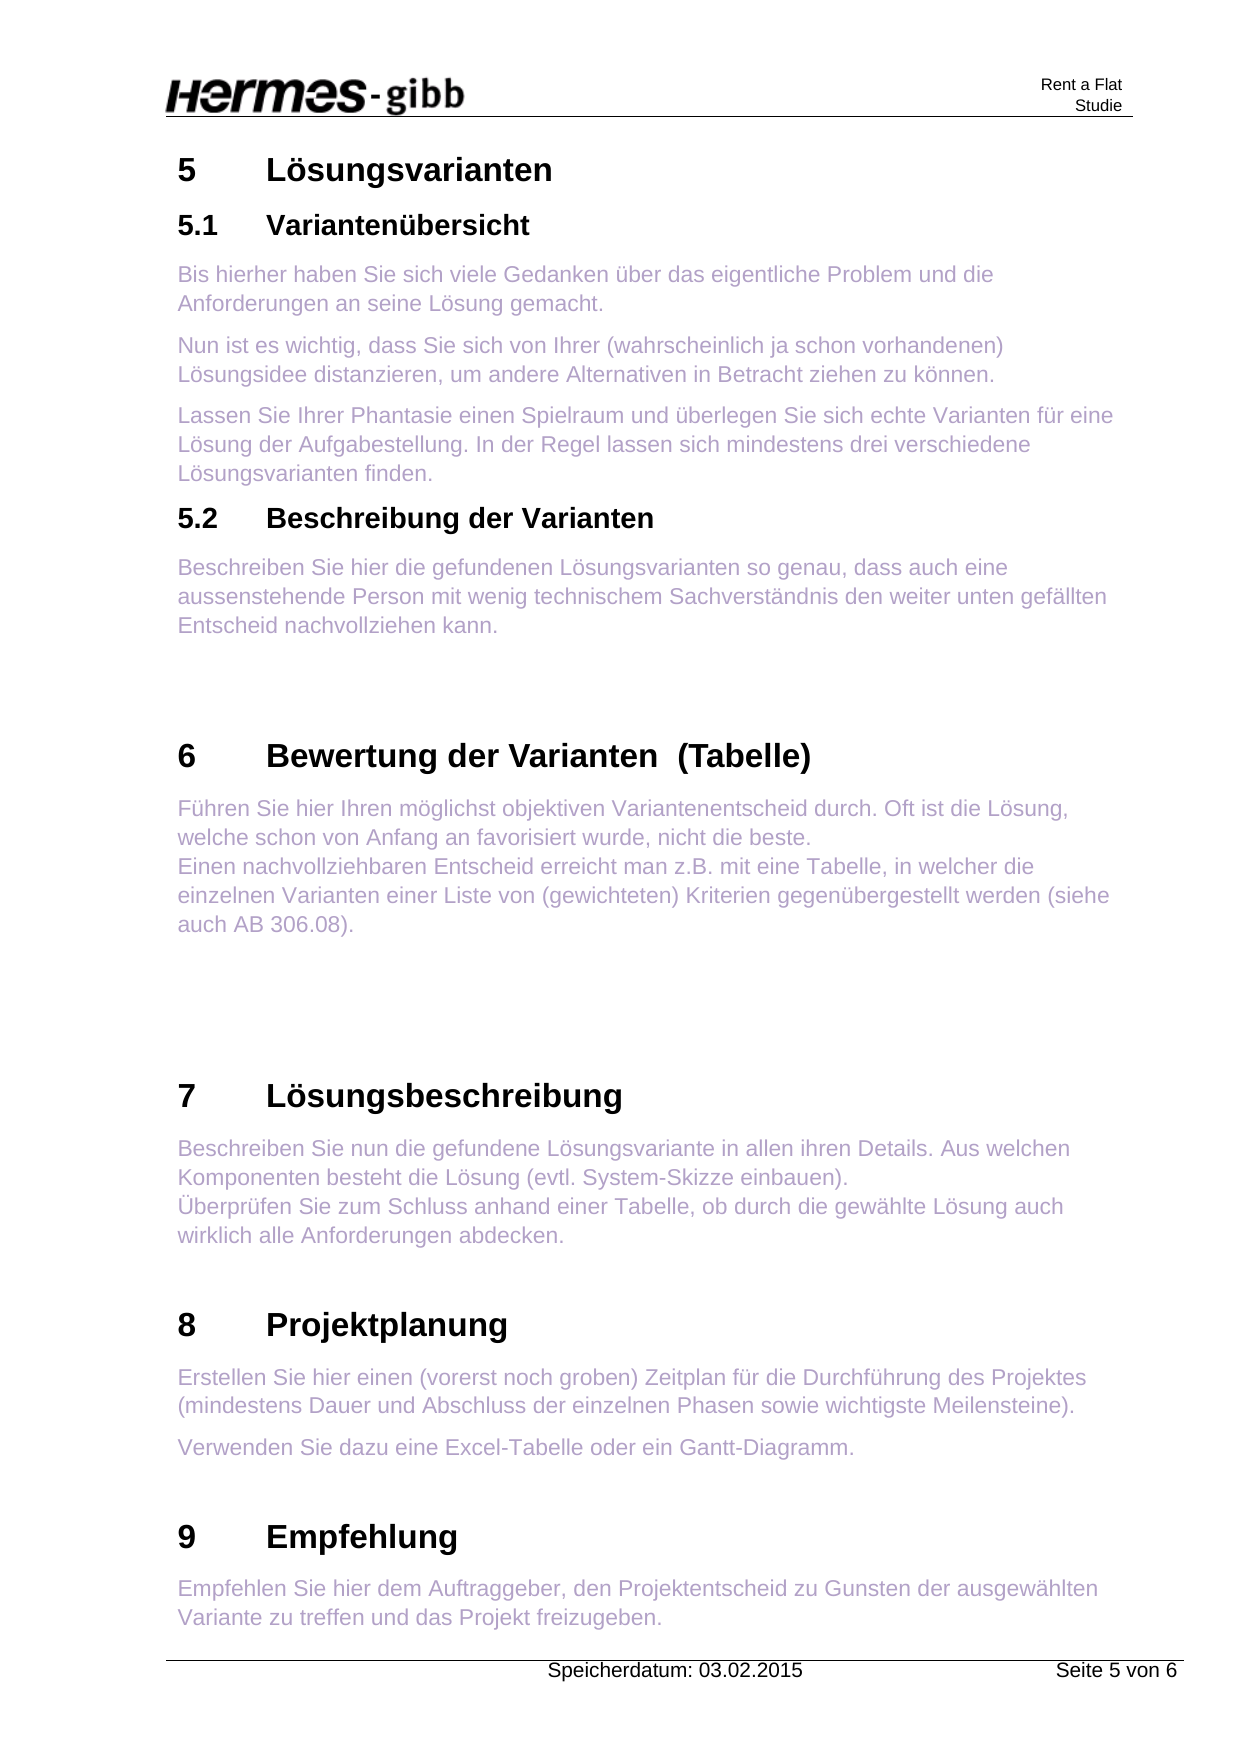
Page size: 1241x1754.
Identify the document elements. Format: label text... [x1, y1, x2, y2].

text Bis hierher haben Sie sich viele Gedanken über das eigentliche Problem und die Anforderungen an seine Lösung gemacht. [177, 261, 1122, 316]
subtitle Empfehlung [177, 1517, 1122, 1555]
text Empfehlen Sie hier dem Auftraggeber, den Projektentscheid zu Gunsten der ausgewählten Variante zu treffen und das Projekt freizugeben. [177, 1575, 1122, 1631]
subtitle Lösungsbeschreibung [177, 1077, 1122, 1115]
text Führen Sie hier Ihren möglichst objektiven Variantenentscheid durch. Oft ist die Lösung, welche schon von Anfang an favorisiert wurde, nicht die beste. Einen nachvollziehbaren Entscheid erreicht man z.B. mit eine Tabelle, in welcher die einzelnen Varianten einer Liste von (gewichteten) Kriterien gegenübergestellt werden (siehe auch AB 306.08). [177, 795, 1122, 937]
subtitle Bewertung der Varianten (Tabelle) [177, 736, 1122, 775]
text Nun ist es wichtig, dass Sie sich von Ihrer (wahrscheinlich ja schon vorhandenen) Lösungsidee distanzieren, um andere Alternativen in Betracht ziehen zu können. [177, 332, 1122, 387]
text Erstellen Sie hier einen (vorerst noch groben) Zeitplan für die Durchführung des Projektes (mindestens Dauer und Abschluss der einzelnen Phasen sowie wichtigste Meilensteine). [177, 1363, 1122, 1419]
text Lassen Sie Ihrer Phantasie einen Spielraum und überlegen Sie sich echte Varianten für eine Lösung der Aufgabestellung. In der Regel lassen sich mindestens drei verschiedene Lösungsvarianten finden. [177, 402, 1122, 486]
text Beschreiben Sie hier die gefundenen Lösungsvarianten so genau, dass auch eine aussenstehende Person mit wenig technischem Sachverständnis den weiter unten gefällten Entscheid nachvollziehen kann. [177, 554, 1122, 638]
subtitle Variantenübersicht [177, 208, 1122, 242]
subtitle Projektplanung [177, 1305, 1122, 1343]
text Verwenden Sie dazu eine Excel-Tabelle oder ein Gantt-Diagramm. [177, 1434, 1122, 1460]
subtitle Beschreibung der Varianten [177, 501, 1122, 535]
subtitle Lösungsvarianten [177, 150, 1122, 188]
text Beschreiben Sie nun die gefundene Lösungsvariante in allen ihren Details. Aus welchen Komponenten besteht die Lösung (evtl. System-Skizze einbauen). Überprüfen Sie zum Schluss anhand einer Tabelle, ob durch die gewählte Lösung auch wirklich alle Anforderungen abdecken. [177, 1135, 1122, 1248]
